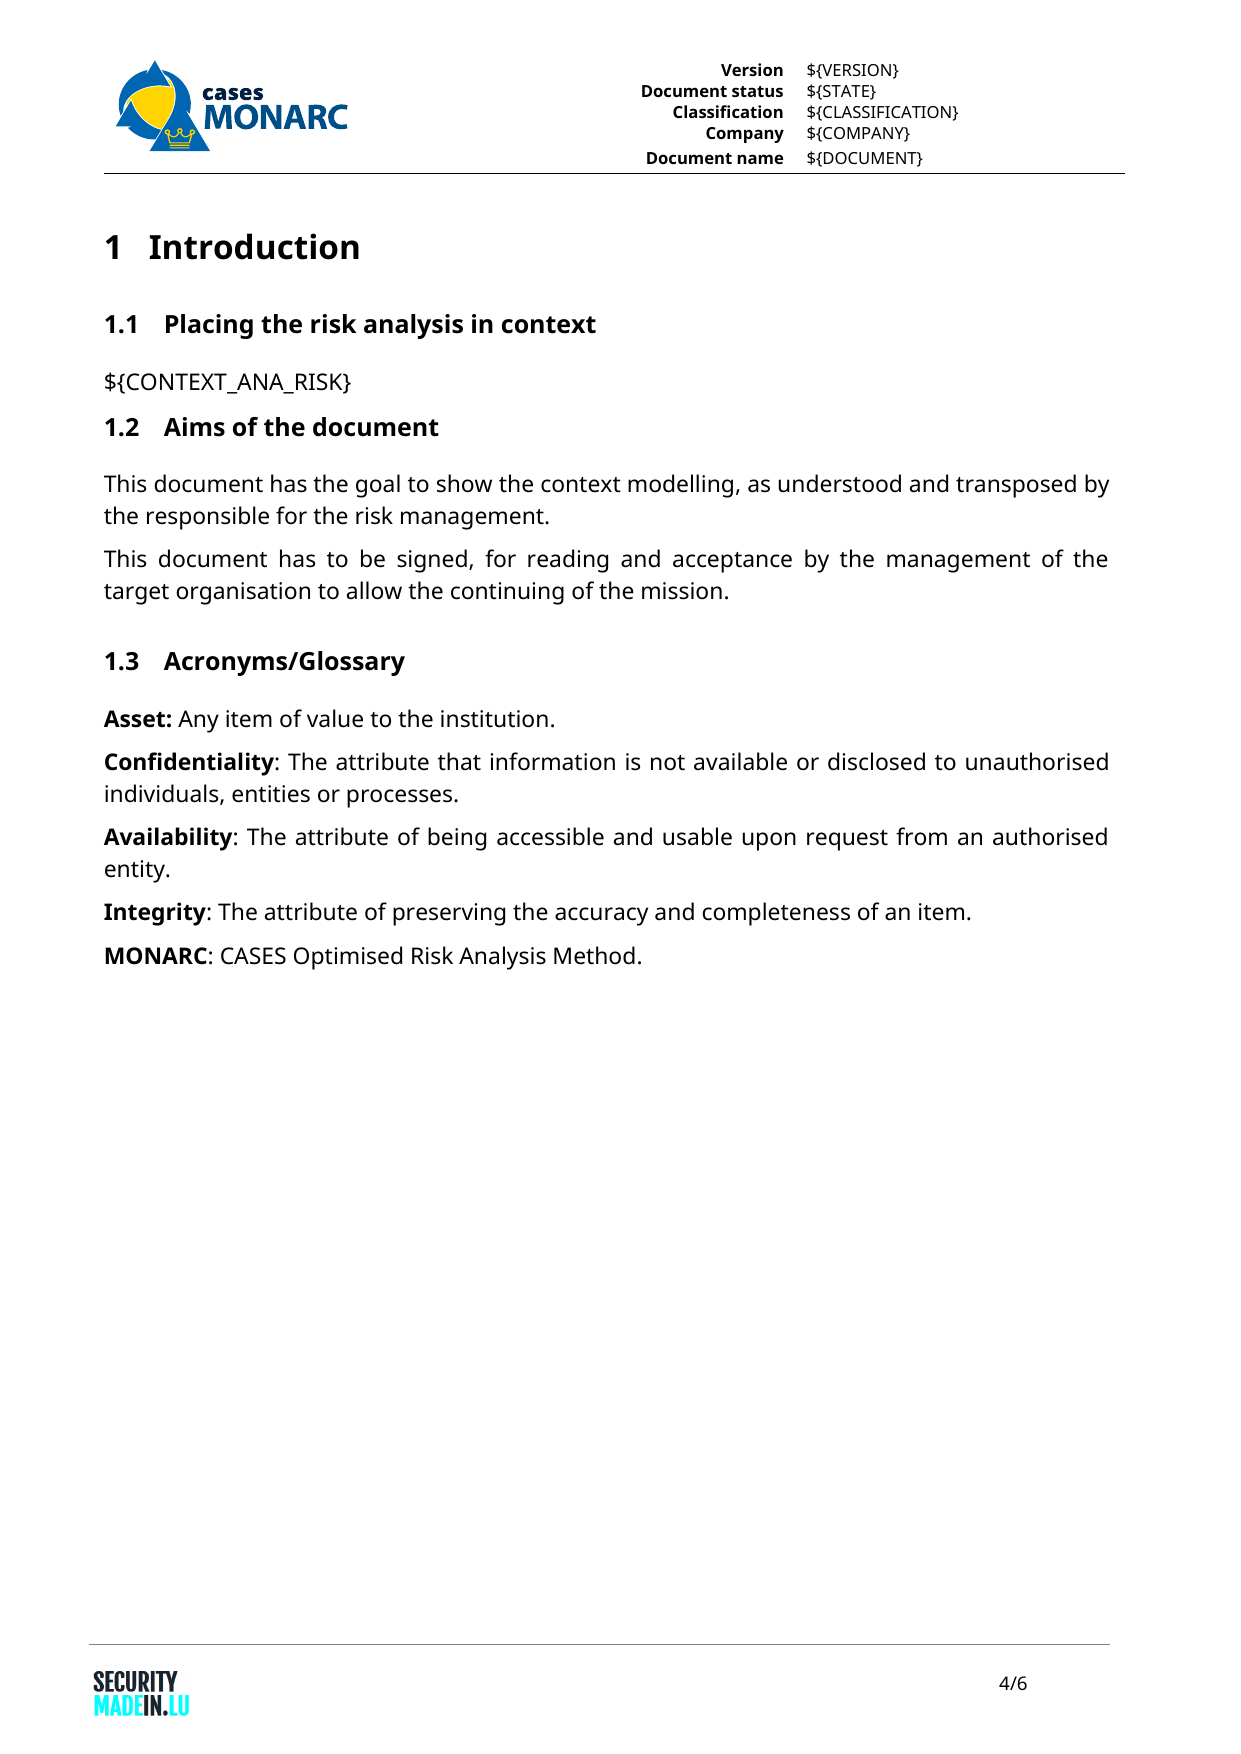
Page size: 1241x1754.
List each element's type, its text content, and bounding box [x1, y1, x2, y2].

picture [91, 1667, 191, 1719]
text Asset: Any item of value to the institution. [103, 702, 1110, 734]
subtitle Acronyms/Glossary [103, 643, 1122, 677]
subtitle Aims of the document [103, 409, 1122, 443]
subtitle Introduction [103, 224, 1122, 269]
text ${CONTEXT_ANA_RISK} [103, 366, 1110, 397]
text MONARC: CASES Optimised Risk Analysis Method. [103, 940, 1110, 971]
text Confidentiality: The attribute that information is not available or disclosed to unauthorised individuals, entities or processes. [103, 746, 1110, 809]
text This document has to be signed, for reading and acceptance by the management of the target organisation to allow the continuing of the mission. [103, 543, 1110, 606]
text Availability: The attribute of being accessible and usable upon request from an authorised entity. [103, 821, 1110, 884]
text This document has the goal to show the context modelling, as understood and transposed by the responsible for the risk management. [103, 468, 1110, 531]
subtitle Placing the risk analysis in context [103, 307, 1122, 341]
text Integrity: The attribute of preserving the accuracy and completeness of an item. [103, 896, 1110, 927]
